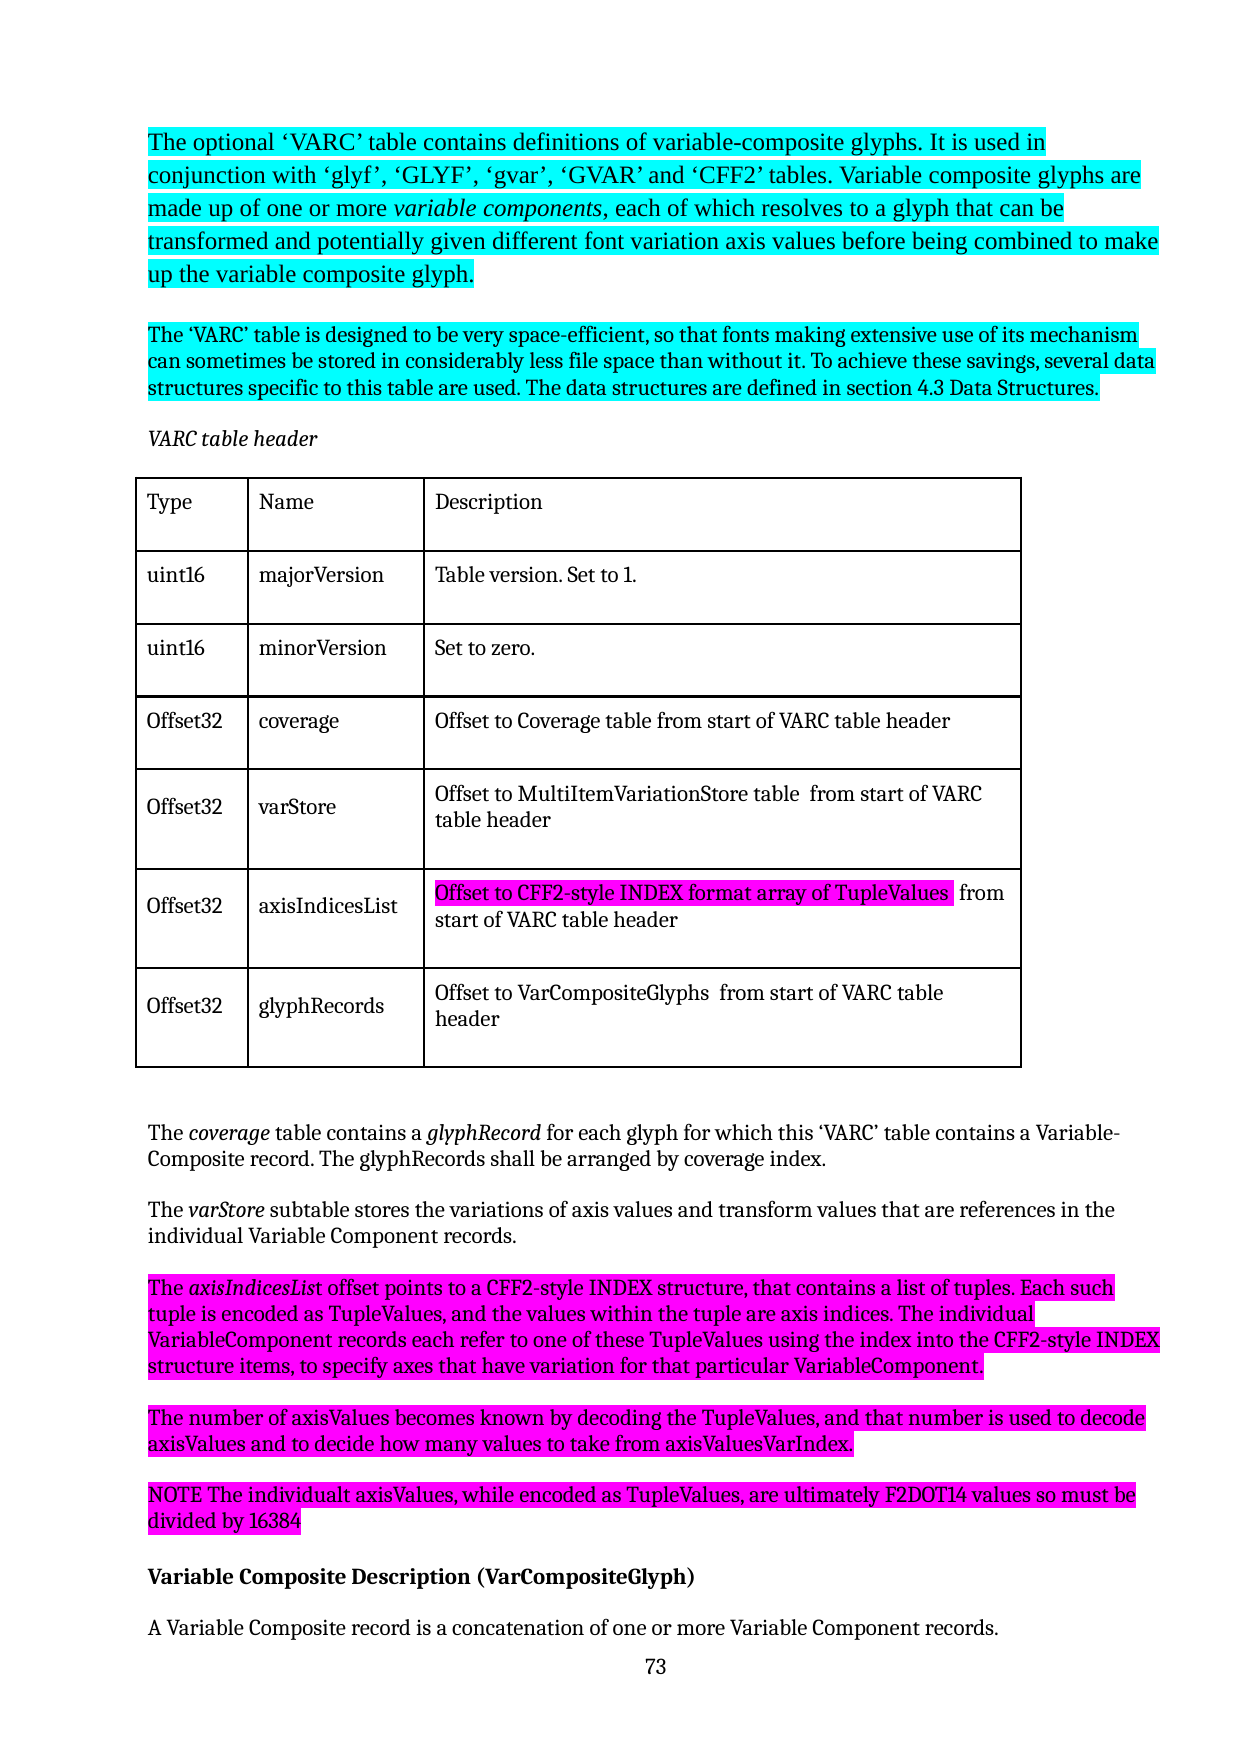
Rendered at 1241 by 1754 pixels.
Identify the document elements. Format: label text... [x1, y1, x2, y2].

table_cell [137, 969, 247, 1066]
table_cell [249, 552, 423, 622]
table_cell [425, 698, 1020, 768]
text The number of axisValues becomes known by decoding the TupleValues, and that number is used to decode axisValues and to decide how many values to take from axisValuesVarIndex. [148, 1404, 1163, 1457]
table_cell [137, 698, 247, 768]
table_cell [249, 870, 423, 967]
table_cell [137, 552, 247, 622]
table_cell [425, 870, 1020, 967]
text The coverage table contains a glyphRecord for each glyph for which this ‘VARC’ table contains a Variable-Composite record. The glyphRecords shall be arranged by coverage index. [148, 1119, 1163, 1172]
subtitle Variable Composite Description (VarCompositeGlyph) [148, 1564, 1163, 1590]
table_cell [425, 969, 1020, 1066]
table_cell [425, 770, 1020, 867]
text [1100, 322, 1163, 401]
text NOTE The individualt axisValues, while encoded as TupleValues, are ultimately F2DOT14 values so must be divided by 16384 [301, 1482, 1163, 1535]
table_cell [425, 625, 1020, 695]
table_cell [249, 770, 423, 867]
text A Variable Composite record is a concatenation of one or more Variable Component records. [148, 1615, 1163, 1641]
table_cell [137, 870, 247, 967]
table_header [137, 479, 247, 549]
text VARC table header [148, 425, 1163, 452]
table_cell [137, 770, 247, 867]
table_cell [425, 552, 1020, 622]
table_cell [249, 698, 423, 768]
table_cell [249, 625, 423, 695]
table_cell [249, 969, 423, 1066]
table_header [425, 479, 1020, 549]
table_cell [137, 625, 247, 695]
text The varStore subtable stores the variations of axis values and transform values that are references in the individual Variable Component records. [148, 1197, 1163, 1249]
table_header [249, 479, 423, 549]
